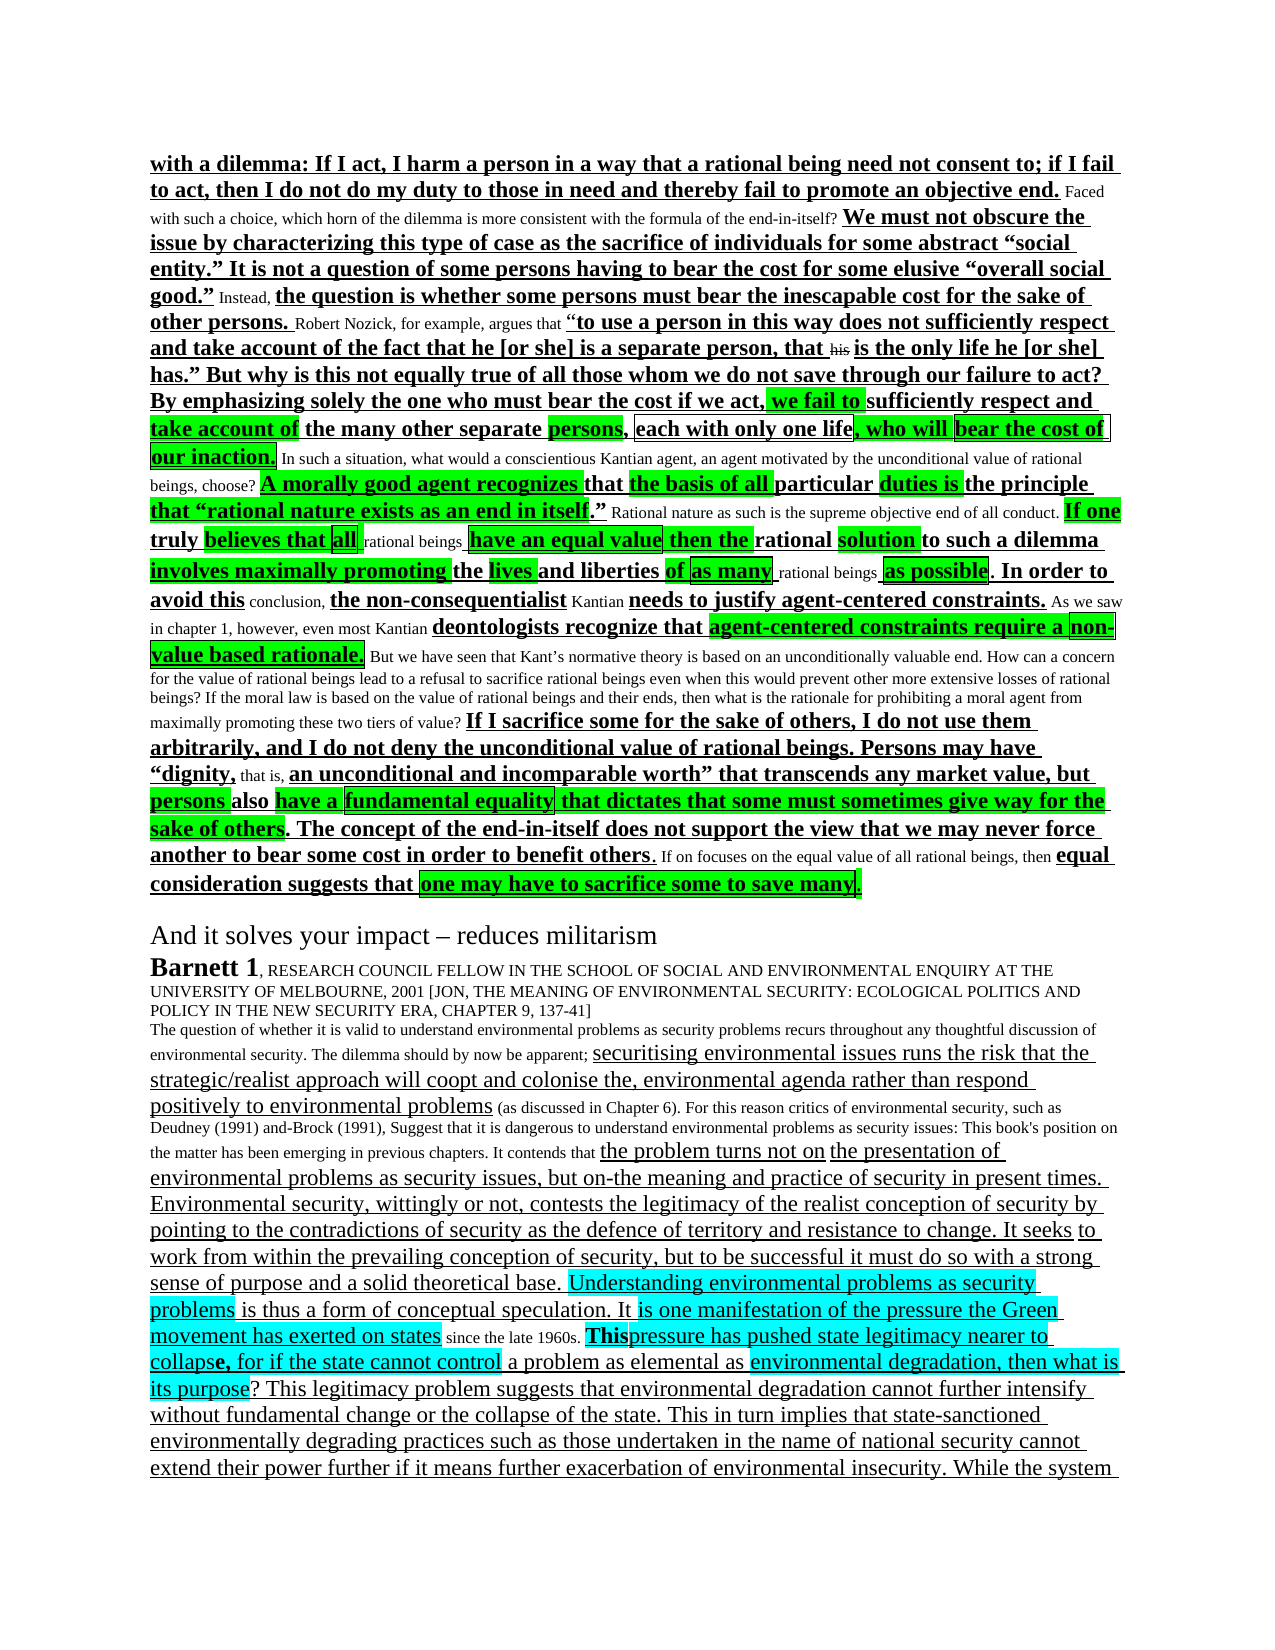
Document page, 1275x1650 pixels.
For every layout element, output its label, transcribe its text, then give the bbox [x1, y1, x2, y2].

text Barnett 1, RESEARCH COUNCIL FELLOW IN THE SCHOOL OF SOCIAL AND ENVIRONMENTAL ENQUIRY AT THE UNIVERSITY OF MELBOURNE, 2001 [JON, THE MEANING OF ENVIRONMENTAL SECURITY: ECOLOGICAL POLITICS AND POLICY IN THE NEW SECURITY ERA, CHAPTER 9, 137-41] [150, 951, 1125, 1020]
subtitle And it solves your impact – reduces militarism [150, 919, 1125, 951]
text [150, 1373, 1125, 1480]
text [150, 150, 1125, 899]
